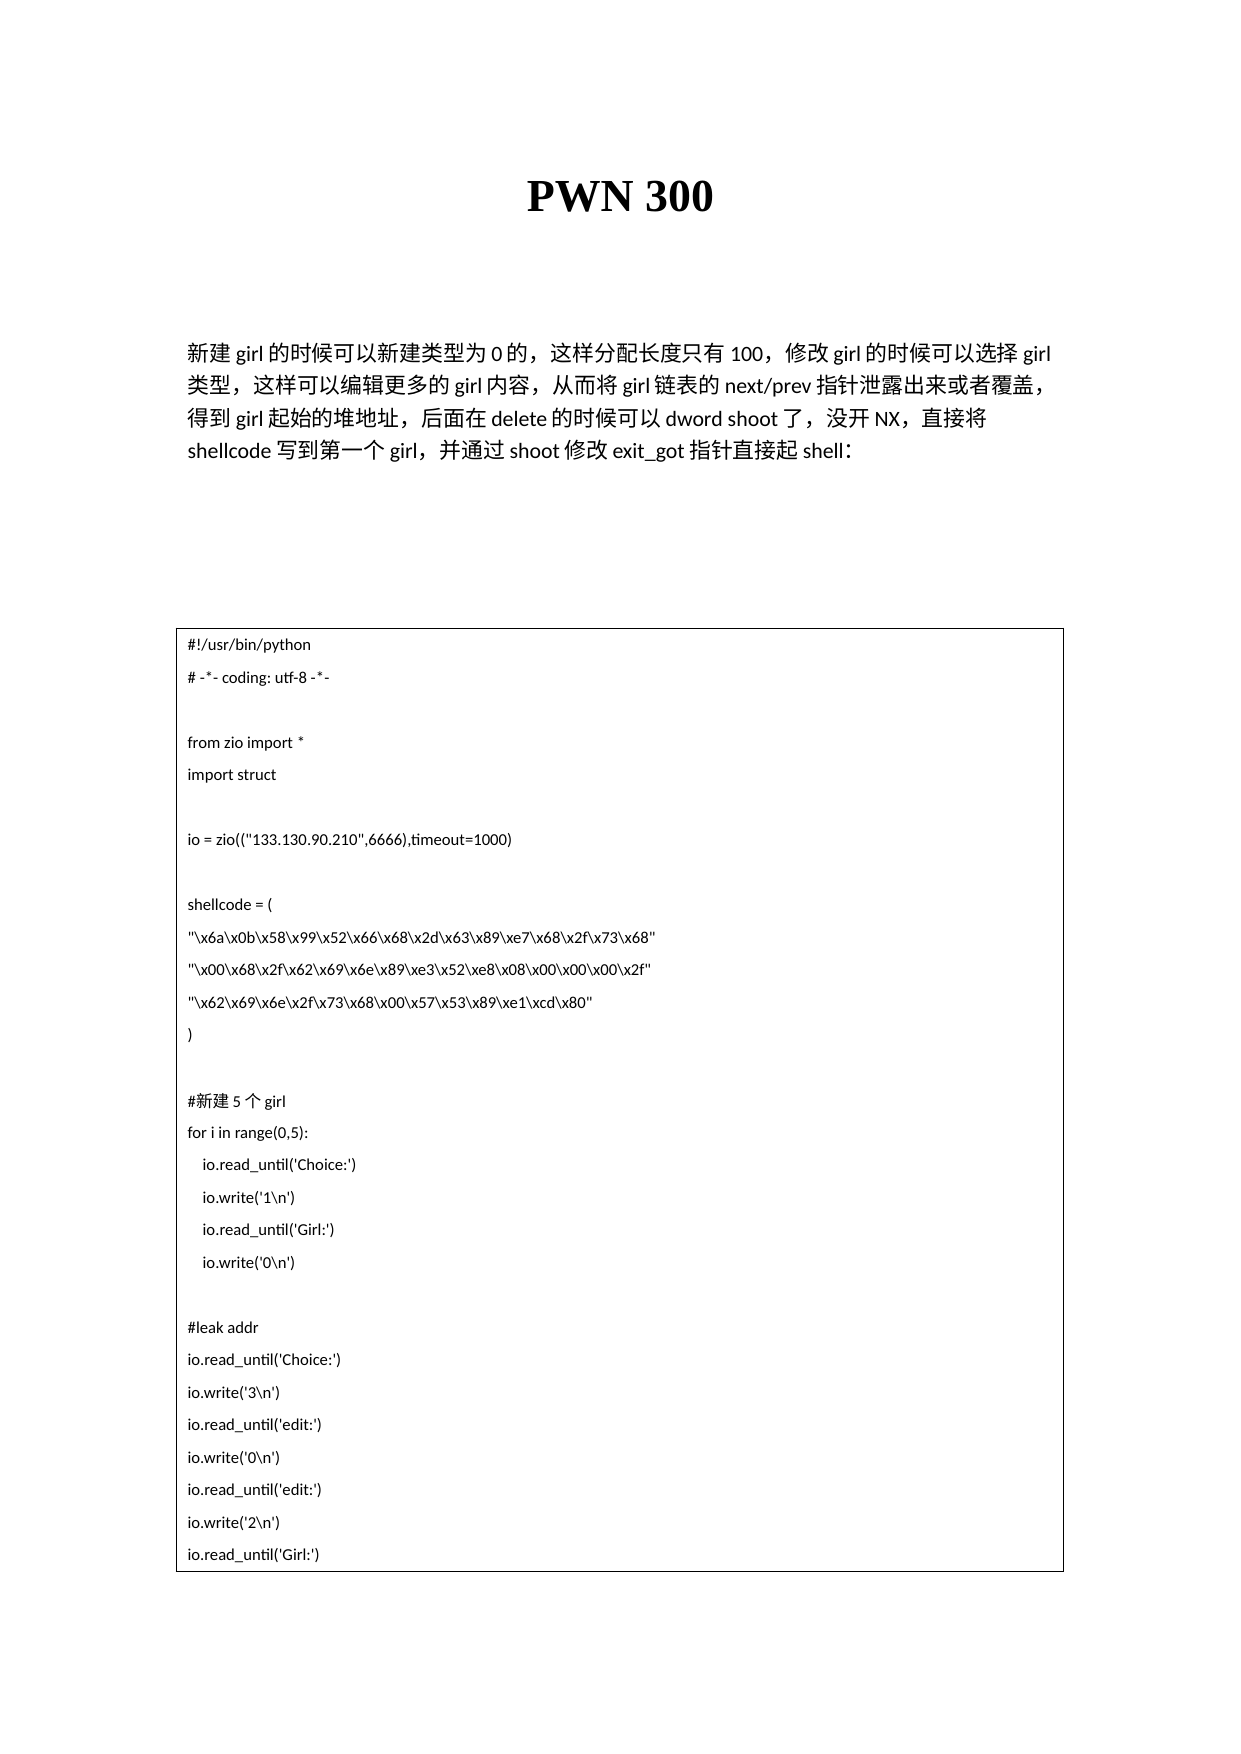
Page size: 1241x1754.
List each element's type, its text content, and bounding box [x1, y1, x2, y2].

text 新建girl的时候可以新建类型为0的，这样分配长度只有100，修改girl的时候可以选择girl类型，这样可以编辑更多的girl内容，从而将girl链表的next/prev指针泄露出来或者覆盖，得到girl起始的堆地址，后面在delete的时候可以dword shoot了，没开NX，直接将shellcode写到第一个girl，并通过shoot修改exit_got指针直接起shell： [187, 335, 1053, 465]
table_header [177, 629, 1063, 1571]
subtitle PWN 300 [187, 162, 1053, 227]
